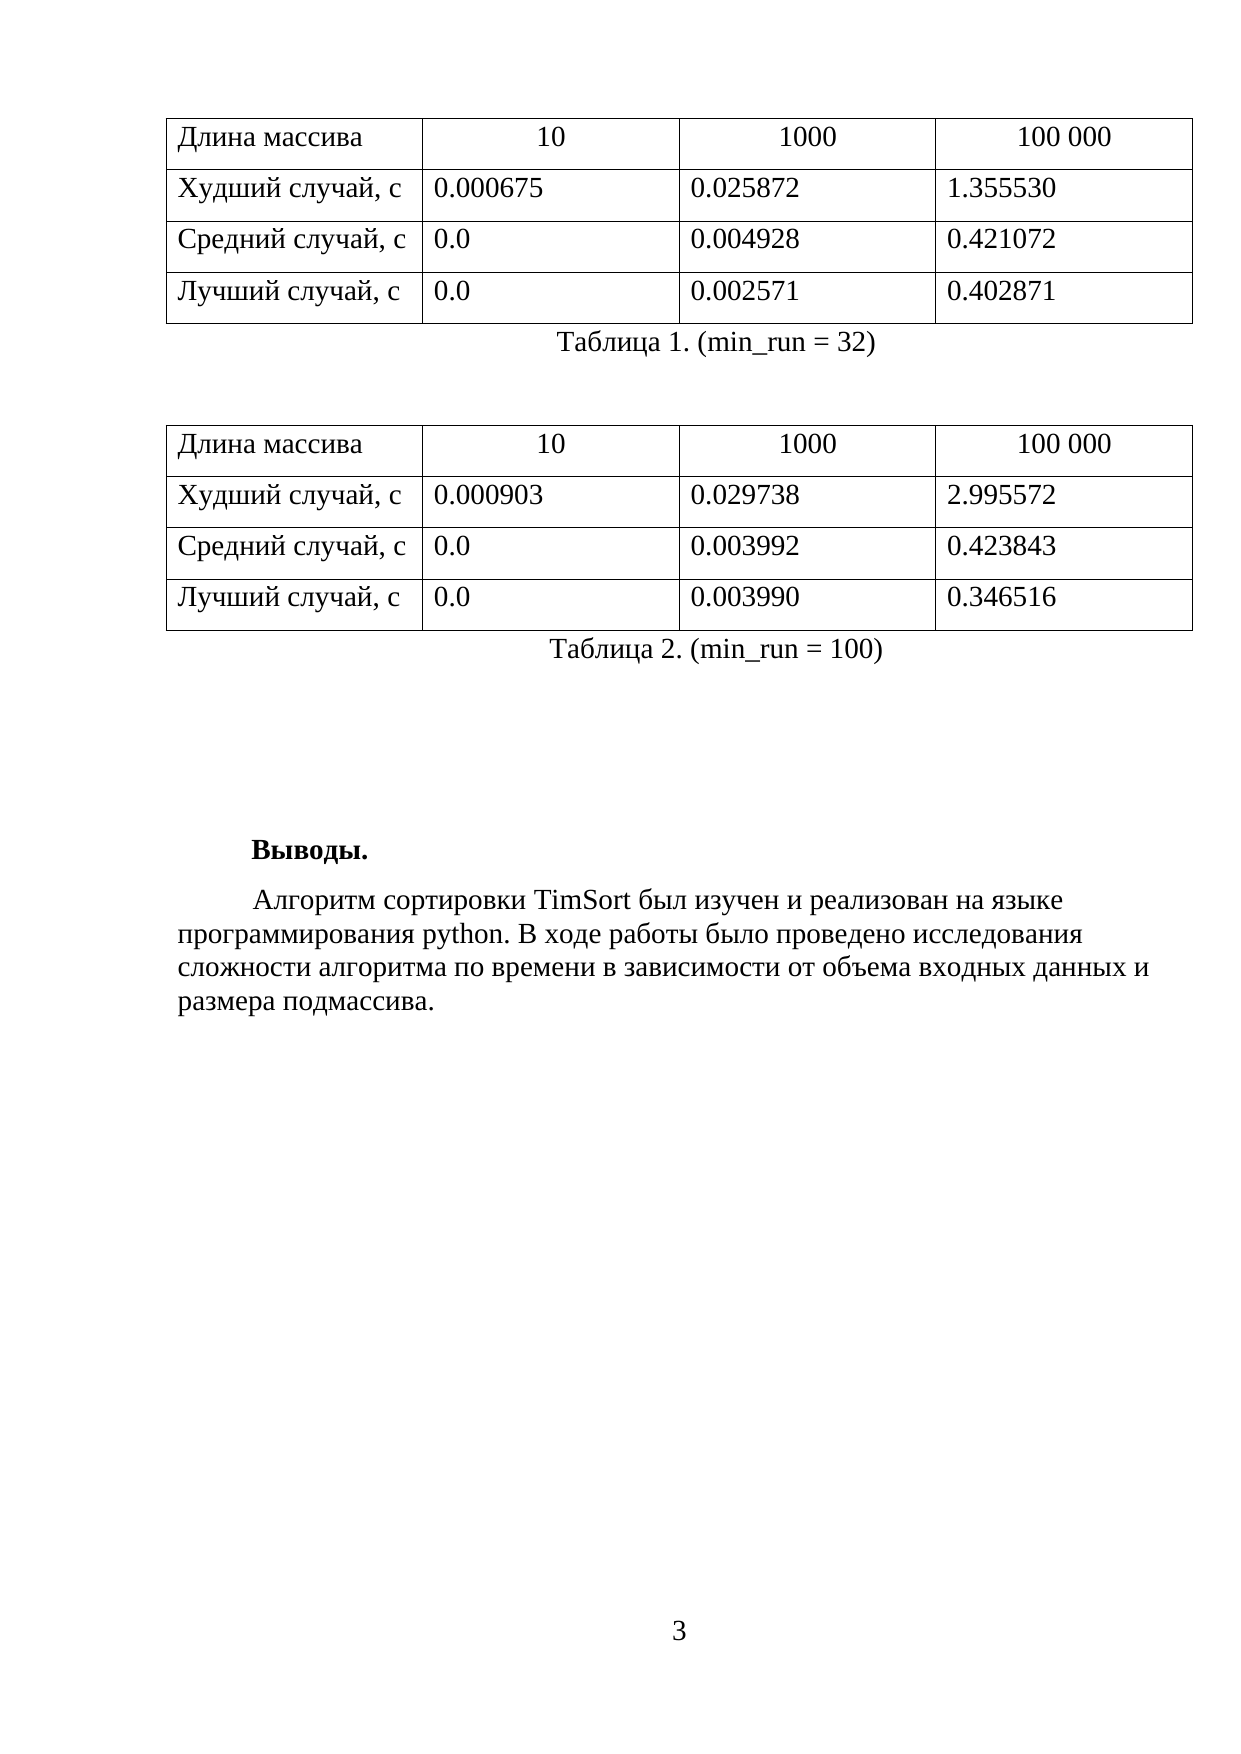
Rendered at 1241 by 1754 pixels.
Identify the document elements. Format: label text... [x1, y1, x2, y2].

table_cell 0.029738 [680, 477, 935, 527]
table_cell Средний случай, c [167, 528, 422, 578]
table_cell 0.002571 [680, 273, 935, 323]
table_cell 0.402871 [936, 273, 1192, 323]
table_cell Средний случай, c [167, 222, 422, 272]
table_cell 2.995572 [936, 477, 1192, 527]
table_header Длина массива [167, 426, 422, 476]
table_cell 1.355530 [936, 170, 1192, 221]
list Алгоритм сортировки TimSort был изучен и реализован на языке программирования python. В ходе работы было проведено исследования сложности алгоритма по времени в зависимости от объема входных данных и размера подмассива. [177, 882, 1181, 1017]
text Таблица 2. (min_run = 100) [177, 631, 1181, 664]
table_cell 0.025872 [680, 170, 935, 221]
table_header 100 000 [936, 426, 1192, 476]
table_header 1000 [680, 426, 935, 476]
table_cell 0.004928 [680, 222, 935, 272]
table_cell 0.000675 [423, 170, 679, 221]
table_cell 0.003990 [680, 580, 935, 630]
table_cell Худший случай, c [167, 170, 422, 221]
table_cell 0.346516 [936, 580, 1192, 630]
table_cell 0.0 [423, 222, 679, 272]
table_cell Лучший случай, c [167, 580, 422, 630]
table_cell 0.0 [423, 273, 679, 323]
table_cell Худший случай, c [167, 477, 422, 527]
table_cell Лучший случай, c [167, 273, 422, 323]
text Выводы. [177, 832, 1181, 866]
table_header 1000 [680, 119, 935, 169]
table_cell 0.0 [423, 528, 679, 578]
table_cell 0.423843 [936, 528, 1192, 578]
table_cell 0.003992 [680, 528, 935, 578]
text Таблица 1. (min_run = 32) [177, 324, 1181, 358]
table_cell 0.0 [423, 580, 679, 630]
table_header Длина массива [167, 119, 422, 169]
table_header 100 000 [936, 119, 1192, 169]
table_cell 0.421072 [936, 222, 1192, 272]
table_cell 0.000903 [423, 477, 679, 527]
table_header 10 [423, 426, 679, 476]
table_header 10 [423, 119, 679, 169]
